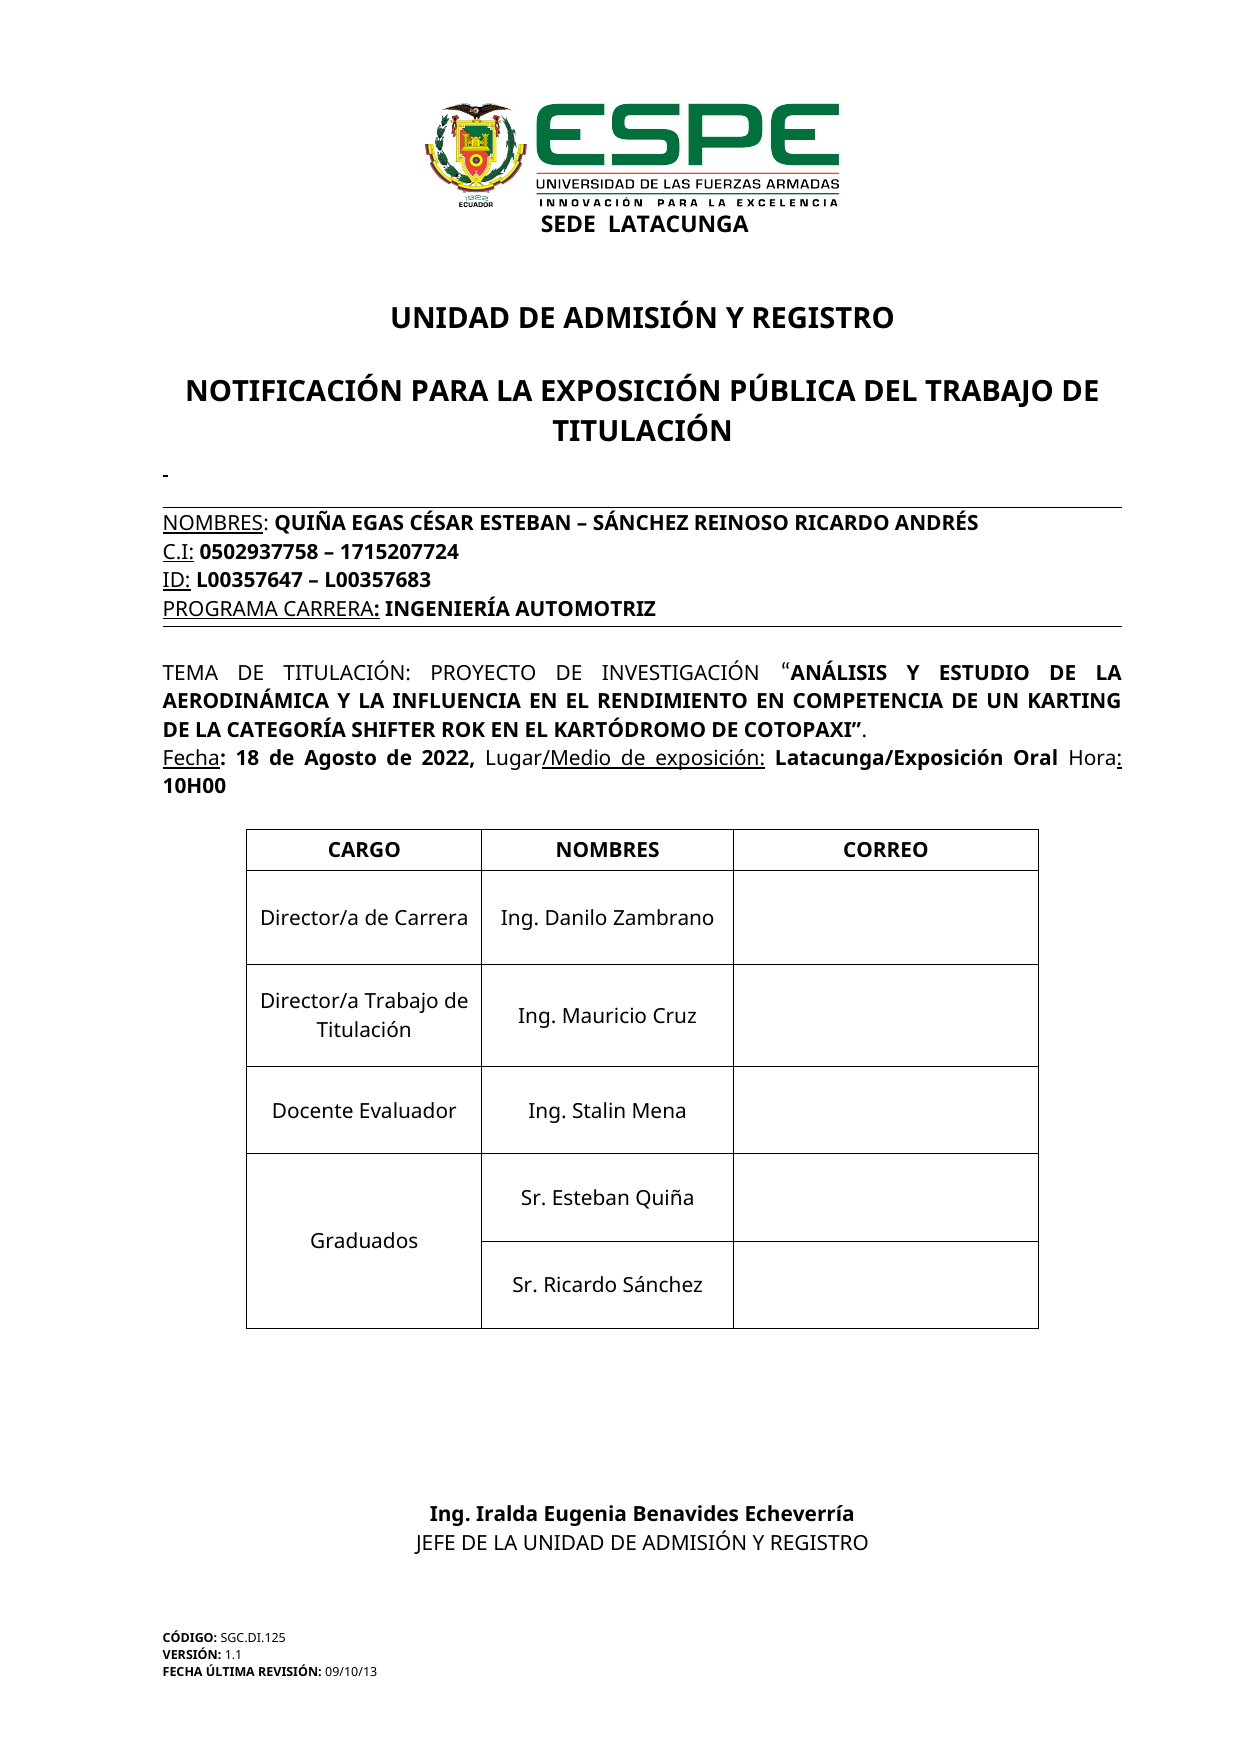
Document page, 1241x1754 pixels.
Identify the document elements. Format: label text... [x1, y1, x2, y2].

table_cell [734, 871, 1038, 963]
table_cell Director/a de Carrera [247, 871, 481, 963]
table_cell [734, 1154, 1038, 1241]
picture [425, 103, 839, 207]
table_cell Docente Evaluador [247, 1067, 481, 1153]
text Ing. Iralda Eugenia Benavides Echeverría [162, 1499, 1122, 1528]
table_cell Ing. Mauricio Cruz [482, 965, 733, 1066]
text C.I: 0502937758 – 1715207724 [162, 537, 1122, 565]
table_cell [734, 965, 1038, 1066]
table_header NOMBRES [482, 830, 733, 870]
text TEMA DE TITULACIÓN: PROYECTO DE INVESTIGACIÓN “ANÁLISIS Y ESTUDIO DE LA AERODINÁMICA Y LA INFLUENCIA EN EL RENDIMIENTO EN COMPETENCIA DE UN KARTING DE LA CATEGORÍA SHIFTER ROK EN EL KARTÓDROMO DE COTOPAXI”. [162, 656, 1122, 743]
text ID: L00357647 – L00357683 [162, 565, 1122, 594]
text Fecha: 18 de Agosto de 2022, Lugar/Medio de exposición: Latacunga/Exposición Oral Hora: 10H00 [162, 743, 1122, 800]
text JEFE DE LA UNIDAD DE ADMISIÓN Y REGISTRO [162, 1528, 1122, 1556]
text NOMBRES: QUIÑA EGAS CÉSAR ESTEBAN – SÁNCHEZ REINOSO RICARDO ANDRÉS [162, 508, 1122, 537]
table_cell Sr. Esteban Quiña [482, 1154, 733, 1241]
table_cell Ing. Danilo Zambrano [482, 871, 733, 963]
table_cell [734, 1242, 1038, 1328]
table_cell [734, 1067, 1038, 1153]
table_cell Graduados [247, 1154, 481, 1328]
table_cell Ing. Stalin Mena [482, 1067, 733, 1153]
table_cell Director/a Trabajo de Titulación [247, 965, 481, 1066]
table_header CORREO [734, 830, 1038, 870]
text PROGRAMA CARRERA: INGENIERÍA AUTOMOTRIZ [162, 594, 1122, 627]
table_header CARGO [247, 830, 481, 870]
table_cell Sr. Ricardo Sánchez [482, 1242, 733, 1328]
